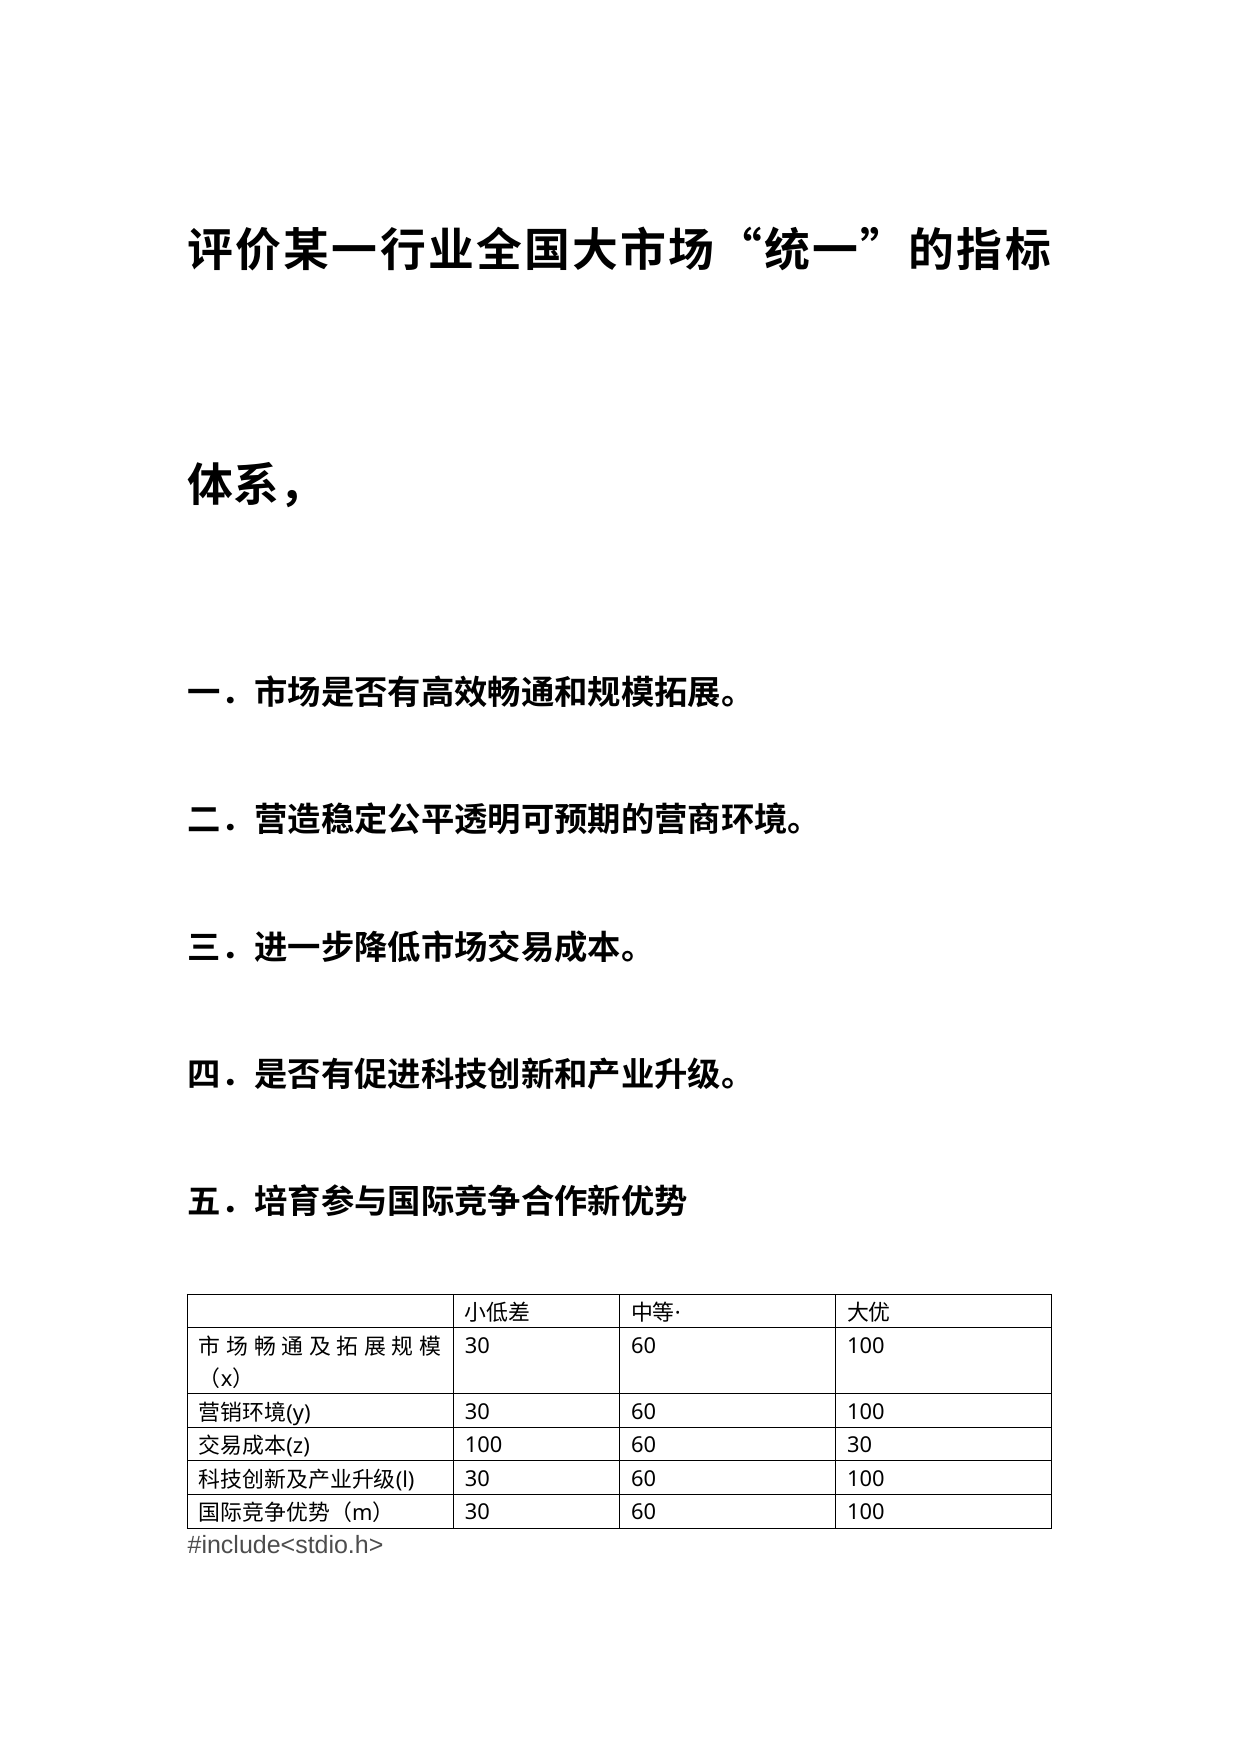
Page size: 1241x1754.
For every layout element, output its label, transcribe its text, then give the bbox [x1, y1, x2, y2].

table_cell 30 [836, 1428, 1051, 1460]
table_cell 30 [454, 1461, 619, 1494]
table_cell 60 [620, 1461, 835, 1494]
table_cell 60 [620, 1428, 835, 1460]
table_cell 科技创新及产业升级(l) [188, 1461, 453, 1494]
table_header [188, 1295, 453, 1327]
table_cell 市场畅通及拓展规模（x） [188, 1328, 453, 1393]
table_cell 营销环境(y) [188, 1394, 453, 1427]
table_cell 30 [454, 1495, 619, 1527]
table_cell 30 [454, 1328, 619, 1393]
table_header 中等· [620, 1295, 835, 1327]
subtitle 一．市场是否有高效畅通和规模拓展。 [187, 658, 1053, 723]
table_cell 60 [620, 1328, 835, 1393]
table_header 大优 [836, 1295, 1051, 1327]
subtitle 评价某一行业全国大市场“统一”的指标体系， [187, 197, 1053, 530]
table_cell 100 [836, 1394, 1051, 1427]
text #include<stdio.h> [187, 1528, 1053, 1561]
table_cell 60 [620, 1495, 835, 1527]
subtitle 四．是否有促进科技创新和产业升级。 [187, 1039, 1053, 1104]
table_cell 100 [836, 1461, 1051, 1494]
table_cell 60 [620, 1394, 835, 1427]
table_cell 交易成本(z) [188, 1428, 453, 1460]
table_cell 100 [454, 1428, 619, 1460]
table_header 小低差 [454, 1295, 619, 1327]
subtitle 五．培育参与国际竞争合作新优势 [187, 1166, 1053, 1231]
table_cell 国际竞争优势（m） [188, 1495, 453, 1527]
subtitle 二．营造稳定公平透明可预期的营商环境。 [187, 785, 1053, 850]
table_cell 100 [836, 1495, 1051, 1527]
subtitle 三．进一步降低市场交易成本。 [187, 912, 1053, 977]
table_cell 100 [836, 1328, 1051, 1393]
table_cell 30 [454, 1394, 619, 1427]
